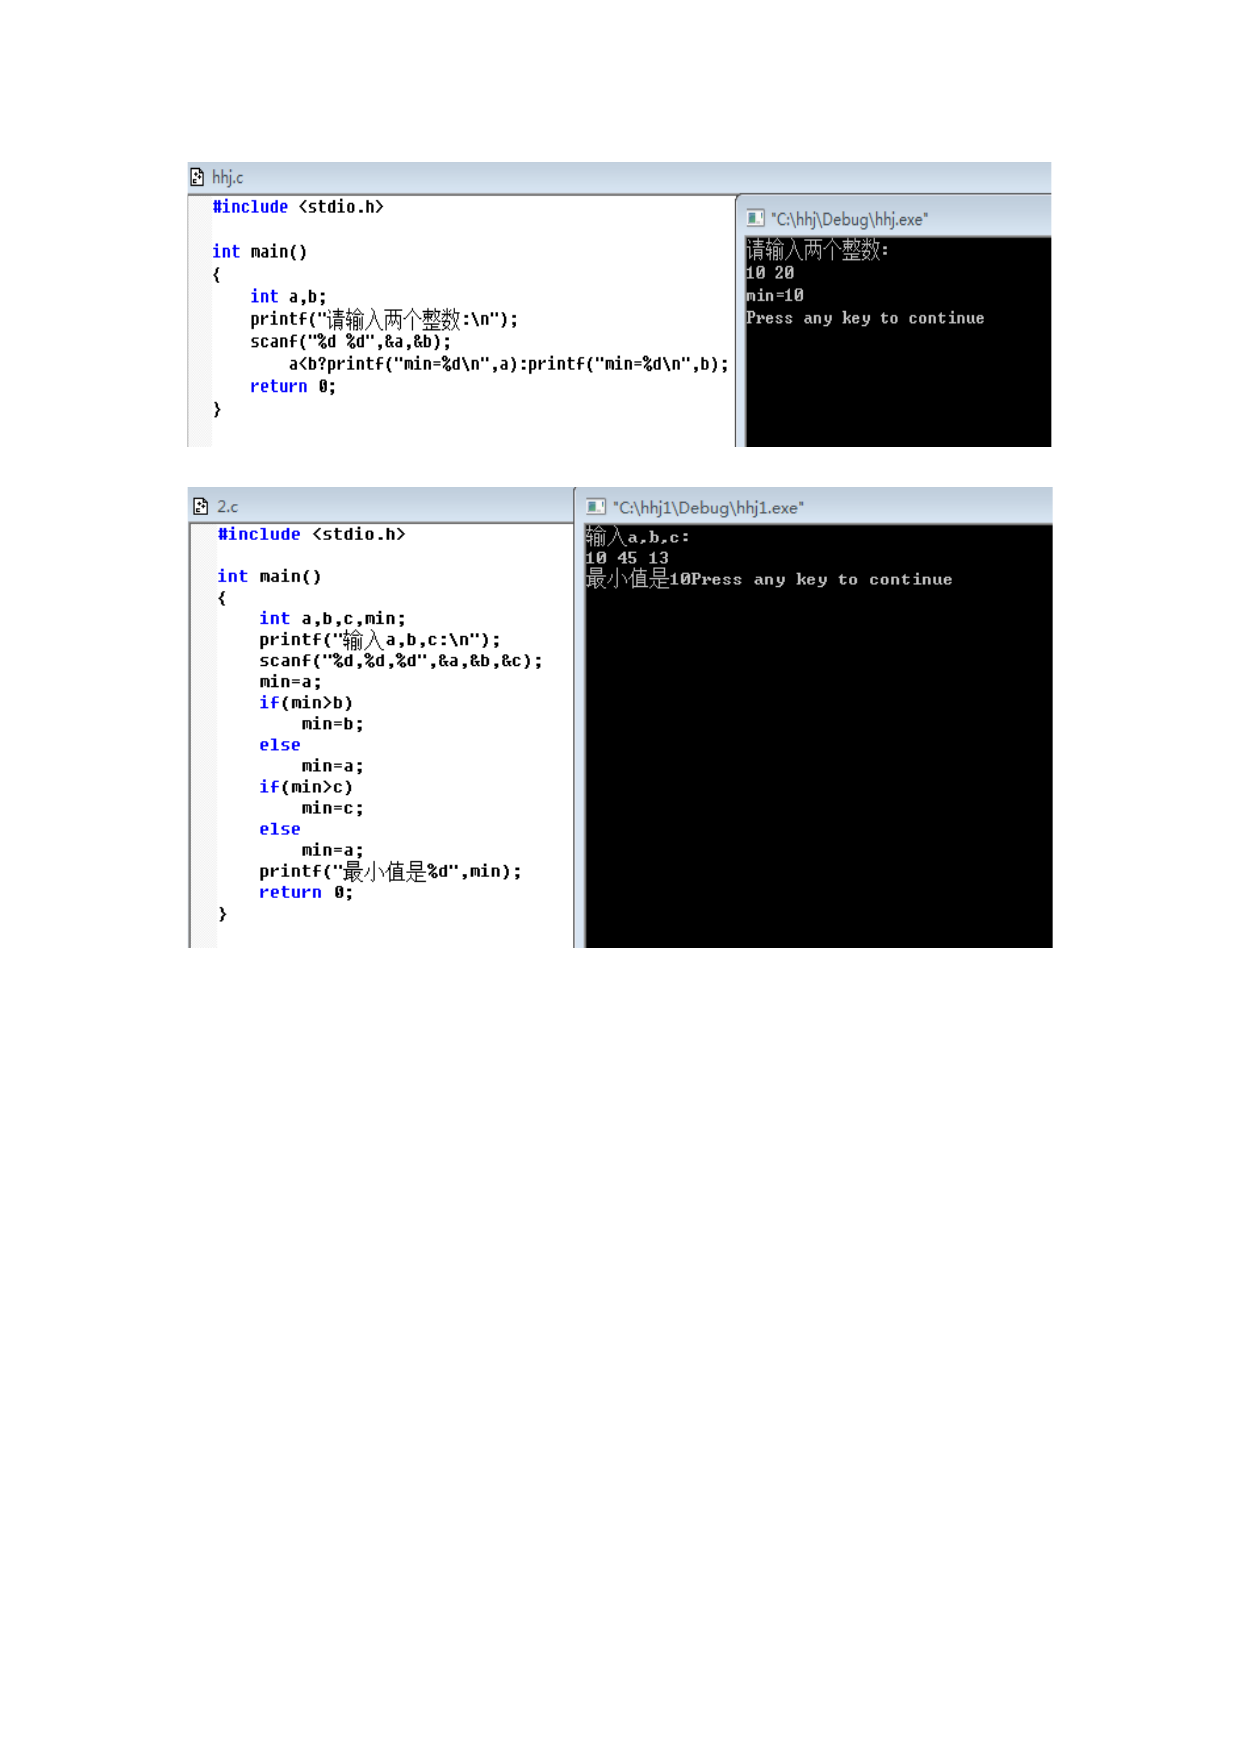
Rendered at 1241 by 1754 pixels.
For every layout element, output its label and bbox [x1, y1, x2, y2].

picture [187, 162, 1052, 447]
picture [187, 487, 1053, 948]
